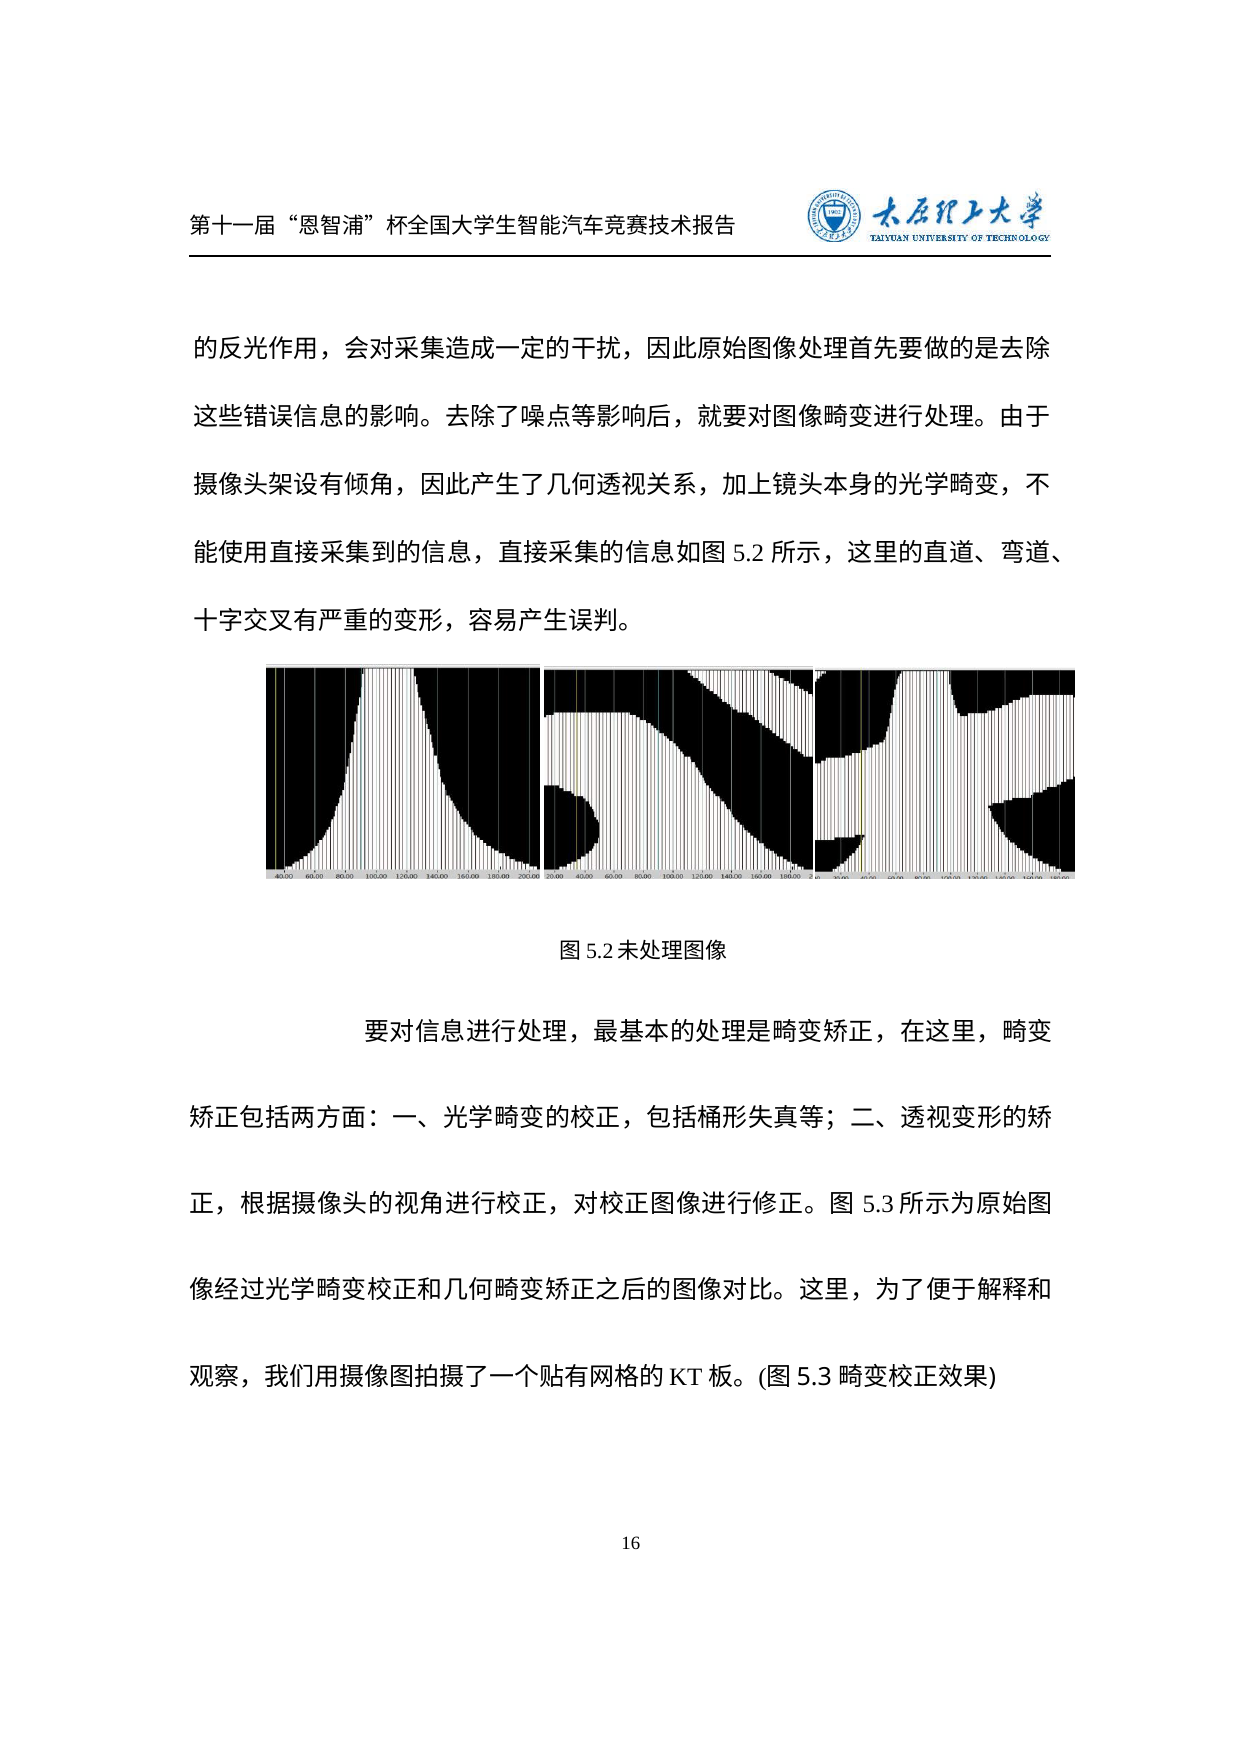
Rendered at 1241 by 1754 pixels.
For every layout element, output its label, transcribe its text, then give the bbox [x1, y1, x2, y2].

text 的反光作用，会对采集造成一定的干扰，因此原始图像处理首先要做的是去除这些错误信息的影响。去除了噪点等影响后，就要对图像畸变进行处理。由于摄像头架设有倾角，因此产生了几何透视关系，加上镜头本身的光学畸变，不能使用直接采集到的信息，直接采集的信息如图5.2 所示，这里的直道、弯道、十字交叉有严重的变形，容易产生误判。 [193, 313, 1051, 652]
picture [544, 666, 813, 879]
picture [815, 667, 1075, 879]
text 要对信息进行处理，最基本的处理是畸变矫正，在这里，畸变矫正包括两方面：一、光学畸变的校正，包括桶形失真等；二、透视变形的矫正，根据摄像头的视角进行校正，对校正图像进行修正。图5.3所示为原始图像经过光学畸变校正和几何畸变矫正之后的图像对比。这里，为了便于解释和观察，我们用摄像图拍摄了一个贴有网格的KT 板。(图5.3 畸变校正效果) [189, 995, 1053, 1408]
text 图5.2未处理图像 [190, 932, 1053, 966]
picture [266, 664, 540, 879]
